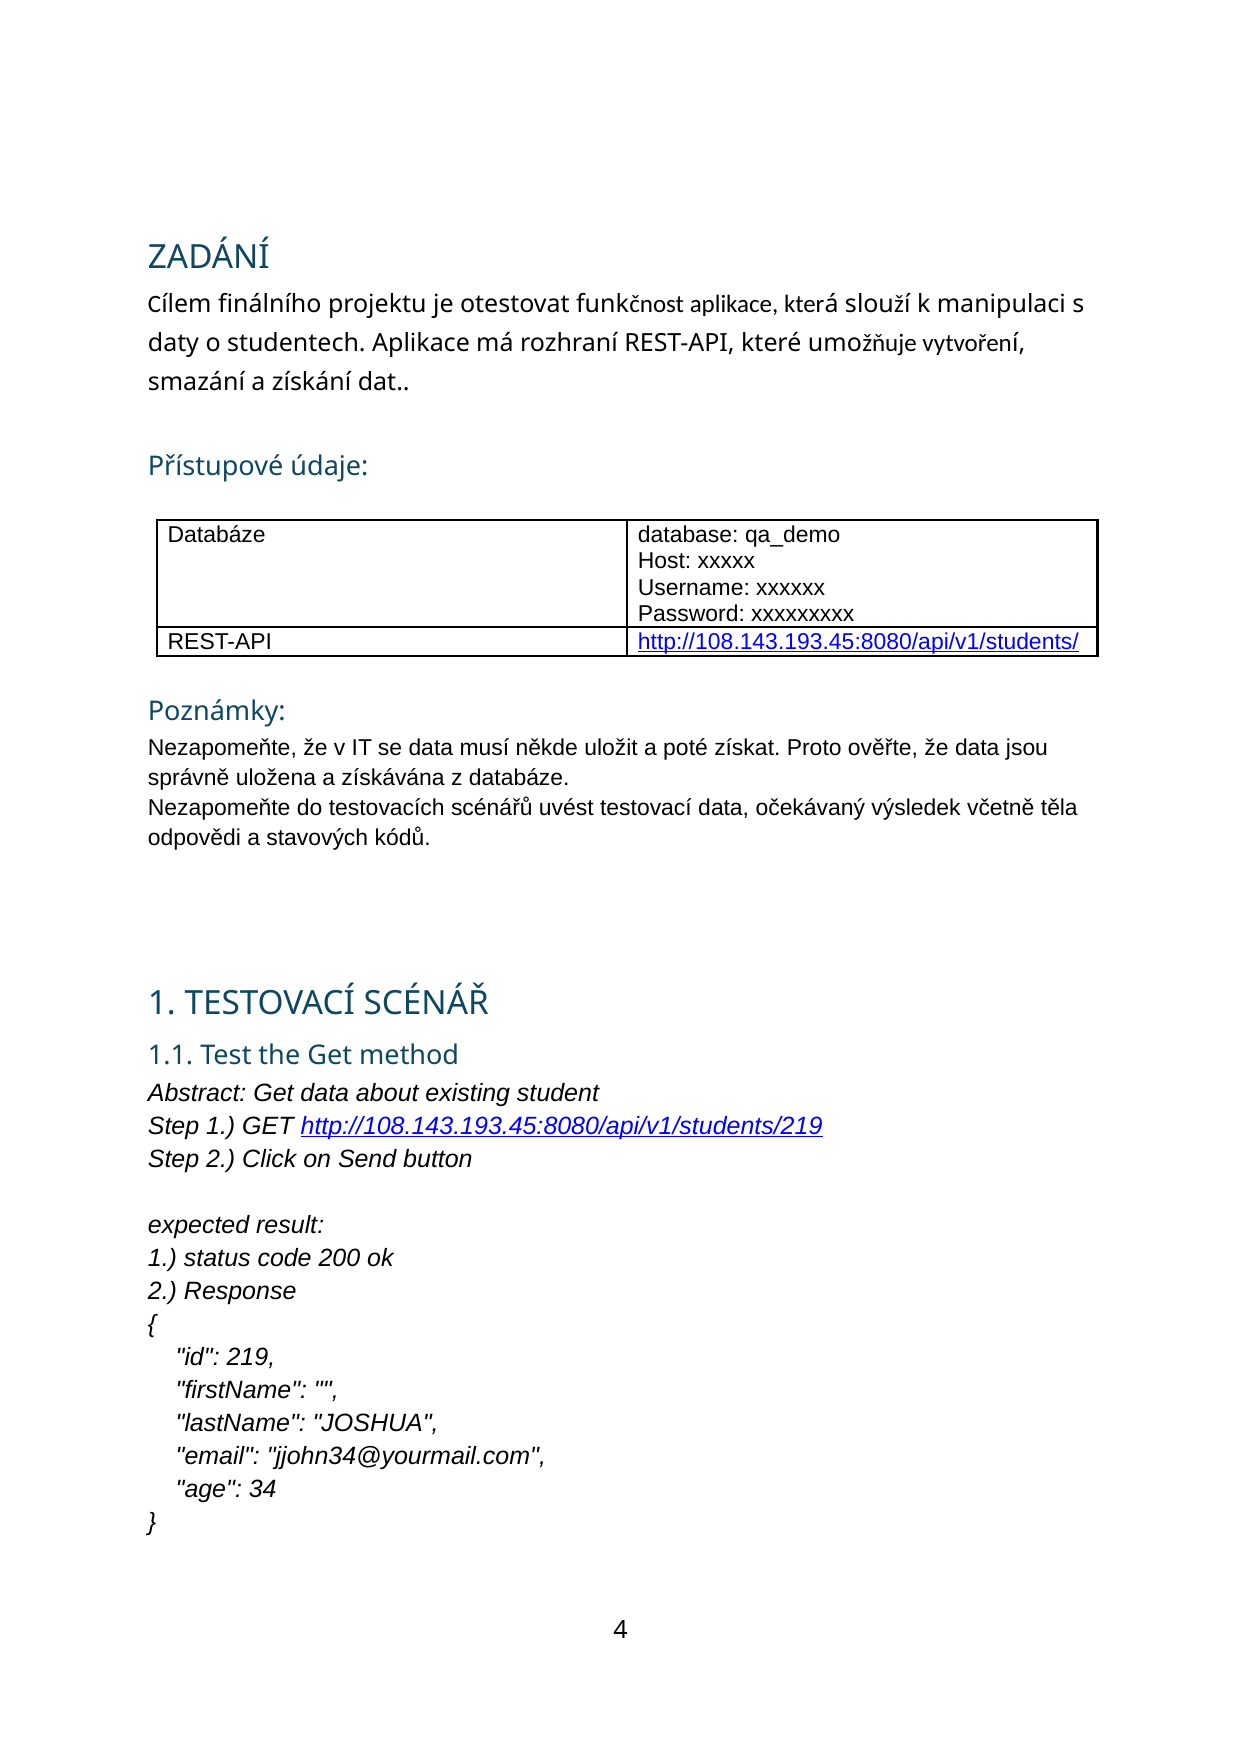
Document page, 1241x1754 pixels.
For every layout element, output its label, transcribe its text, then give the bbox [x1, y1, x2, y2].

subtitle ZADÁNÍ [148, 233, 1093, 278]
table_cell REST-API [158, 628, 626, 654]
subtitle 1. TESTOVACÍ SCÉNÁŘ [148, 979, 1093, 1024]
text "lastName": "JOSHUA", [148, 1408, 1093, 1437]
subtitle 1.1. Test the Get method [148, 1035, 1093, 1072]
text Step 1.) GET http://108.143.193.45:8080/api/v1/students/219 [148, 1111, 1093, 1139]
text } [148, 1507, 1093, 1536]
subtitle Poznámky: [148, 691, 1093, 728]
text Abstract: Get data about existing student [148, 1078, 1093, 1106]
text { [148, 1309, 1093, 1337]
table_cell http://108.143.193.45:8080/api/v1/students/ [628, 628, 1096, 654]
text "firstName": "", [148, 1375, 1093, 1403]
text Nezapomeňte, že v IT se data musí někde uložit a poté získat. Proto ověřte, že data jsou správně uložena a získávána z databáze. [148, 733, 1093, 790]
text Cílem finálního projektu je otestovat funkčnost aplikace, která slouží k manipulaci s daty o studentech. Aplikace má rozhraní REST-API, které umožňuje vytvoření, smazání a získání dat.. [148, 285, 1093, 437]
text 2.) Response [148, 1276, 1093, 1304]
table_header database: qa_demo Host: xxxxx Username: xxxxxx Password: xxxxxxxxx [628, 521, 1096, 626]
text "id": 219, [148, 1342, 1093, 1371]
table_header Databáze [158, 521, 626, 626]
text Nezapomeňte do testovacích scénářů uvést testovací data, očekávaný výsledek včetně těla odpovědi a stavových kódů. [148, 794, 1093, 850]
text Step 2.) Click on Send button [148, 1144, 1093, 1172]
text 1.) status code 200 ok [148, 1243, 1093, 1271]
text "age": 34 [148, 1474, 1093, 1503]
text expected result: [148, 1210, 1093, 1238]
subtitle Přístupové údaje: [148, 446, 1093, 483]
text "email": "jjohn34@yourmail.com", [148, 1441, 1093, 1469]
